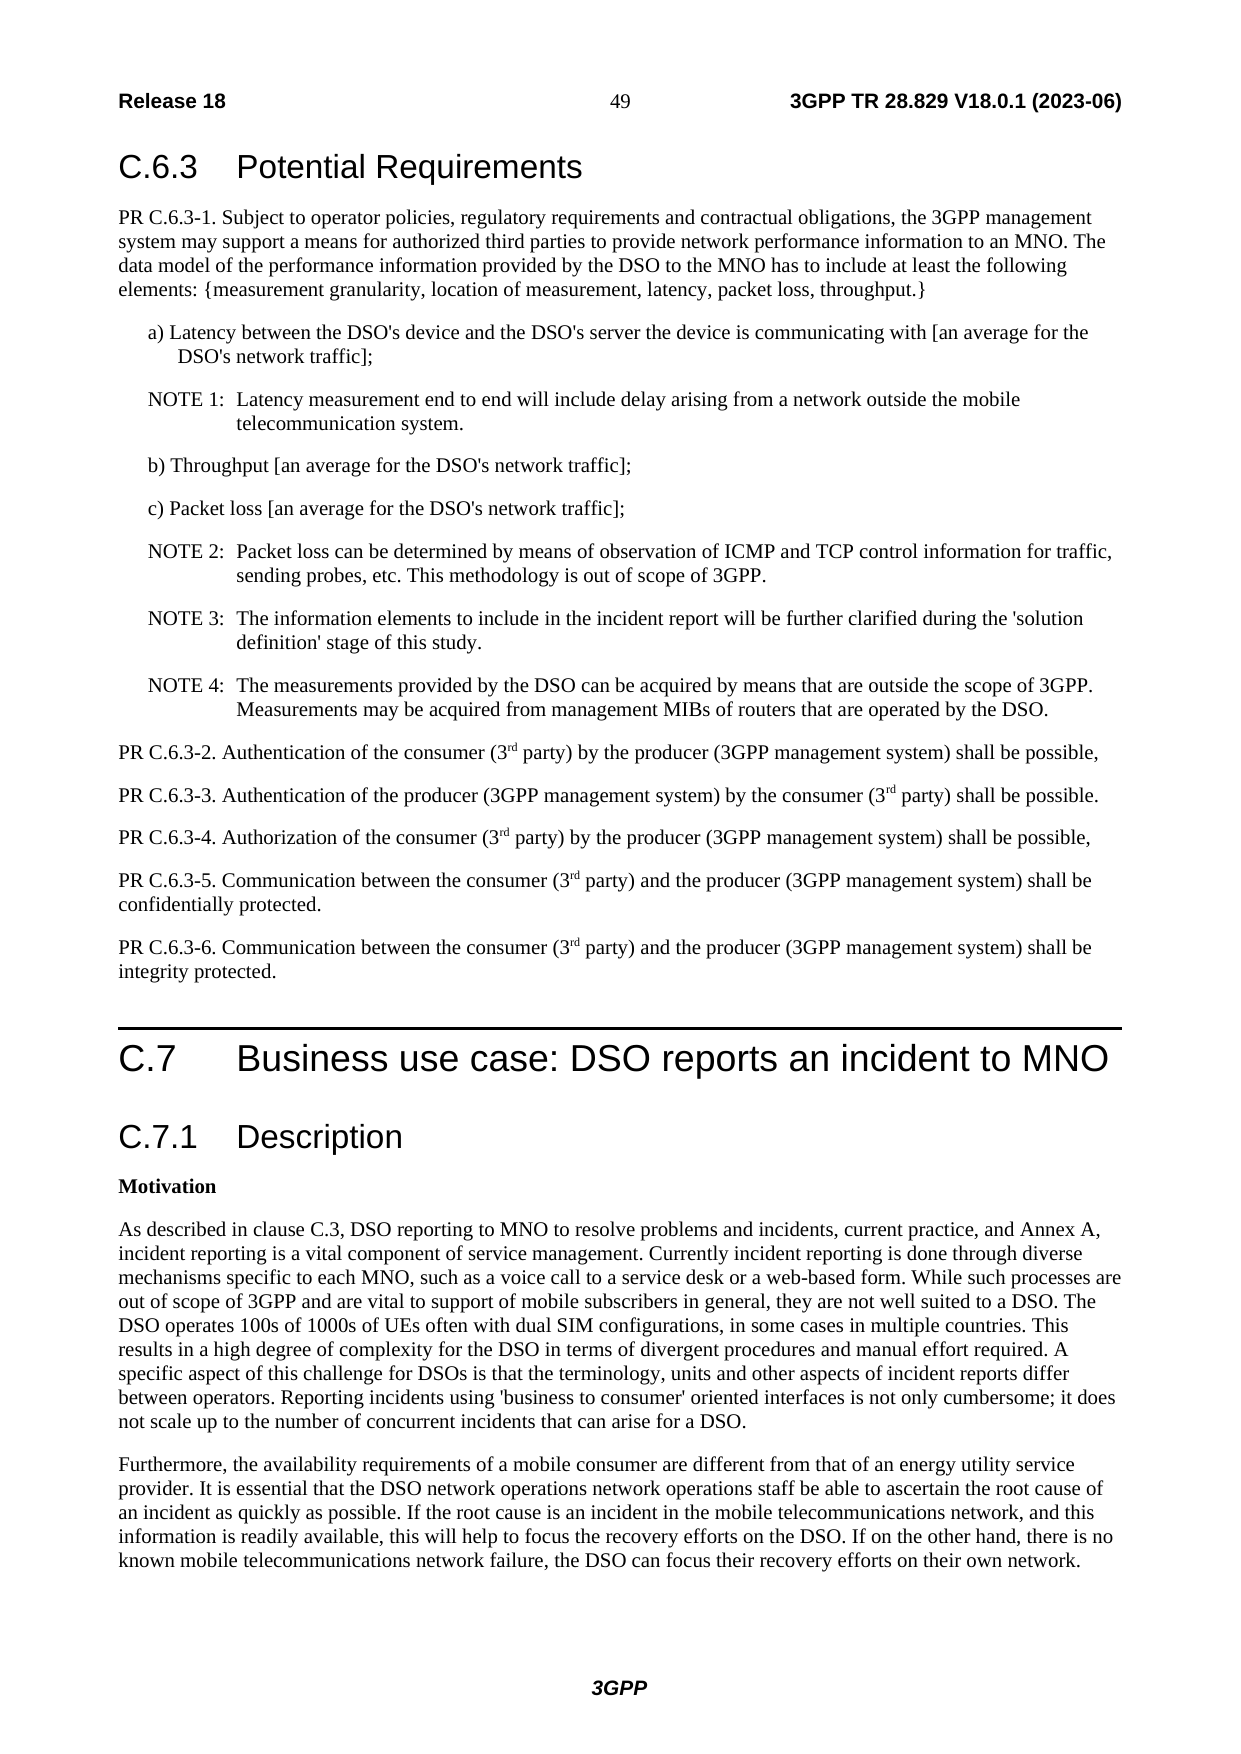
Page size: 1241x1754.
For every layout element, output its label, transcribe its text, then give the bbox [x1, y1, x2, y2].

subtitle C.7.1 Description [118, 1117, 1122, 1155]
text PR C.6.3-6. Communication between the consumer (3rd party) and the producer (3GPP management system) shall be integrity protected. [118, 935, 1122, 983]
text PR C.6.3-3. Authentication of the producer (3GPP management system) by the consumer (3rd party) shall be possible. [118, 782, 1122, 807]
text PR C.6.3-1. Subject to operator policies, regulatory requirements and contractual obligations, the 3GPP management system may support a means for authorized third parties to provide network performance information to an MNO. The data model of the performance information provided by the DSO to the MNO has to include at least the following elements: {measurement granularity, location of measurement, latency, packet loss, throughput.} [118, 205, 1122, 301]
subtitle C.6.3 Potential Requirements [118, 147, 1122, 186]
text Furthermore, the availability requirements of a mobile consumer are different from that of an energy utility service provider. It is essential that the DSO network operations network operations staff be able to ascertain the root cause of an incident as quickly as possible. If the root cause is an incident in the mobile telecommunications network, and this information is readily available, this will help to focus the recovery efforts on the DSO. If on the other hand, there is no known mobile telecommunications network failure, the DSO can focus their recovery efforts on their own network. [118, 1452, 1122, 1572]
text NOTE 3: The information elements to include in the incident report will be further clarified during the 'solution definition' stage of this study. [148, 606, 1122, 654]
text Motivation [118, 1174, 1122, 1198]
text PR C.6.3-4. Authorization of the consumer (3rd party) by the producer (3GPP management system) shall be possible, [118, 825, 1122, 849]
text PR C.6.3-5. Communication between the consumer (3rd party) and the producer (3GPP management system) shall be confidentially protected. [118, 868, 1122, 916]
text b) Throughput [an average for the DSO's network traffic]; [148, 453, 1122, 477]
subtitle C.7 Business use case: DSO reports an incident to MNO [118, 1030, 1122, 1079]
text NOTE 1: Latency measurement end to end will include delay arising from a network outside the mobile telecommunication system. [148, 387, 1122, 435]
text a) Latency between the DSO's device and the DSO's server the device is communicating with [an average for the DSO's network traffic]; [148, 320, 1122, 368]
text c) Packet loss [an average for the DSO's network traffic]; [148, 496, 1122, 520]
text NOTE 4: The measurements provided by the DSO can be acquired by means that are outside the scope of 3GPP. Measurements may be acquired from management MIBs of routers that are operated by the DSO. [148, 673, 1122, 721]
text As described in clause C.3, DSO reporting to MNO to resolve problems and incidents, current practice, and Annex A, incident reporting is a vital component of service management. Currently incident reporting is done through diverse mechanisms specific to each MNO, such as a voice call to a service desk or a web-based form. While such processes are out of scope of 3GPP and are vital to support of mobile subscribers in general, they are not well suited to a DSO. The DSO operates 100s of 1000s of UEs often with dual SIM configurations, in some cases in multiple countries. This results in a high degree of complexity for the DSO in terms of divergent procedures and manual effort required. A specific aspect of this challenge for DSOs is that the terminology, units and other aspects of incident reports differ between operators. Reporting incidents using 'business to consumer' oriented interfaces is not only cumbersome; it does not scale up to the number of concurrent incidents that can arise for a DSO. [118, 1217, 1122, 1433]
text PR C.6.3-2. Authentication of the consumer (3rd party) by the producer (3GPP management system) shall be possible, [118, 740, 1122, 764]
text NOTE 2: Packet loss can be determined by means of observation of ICMP and TCP control information for traffic, sending probes, etc. This methodology is out of scope of 3GPP. [148, 539, 1122, 587]
